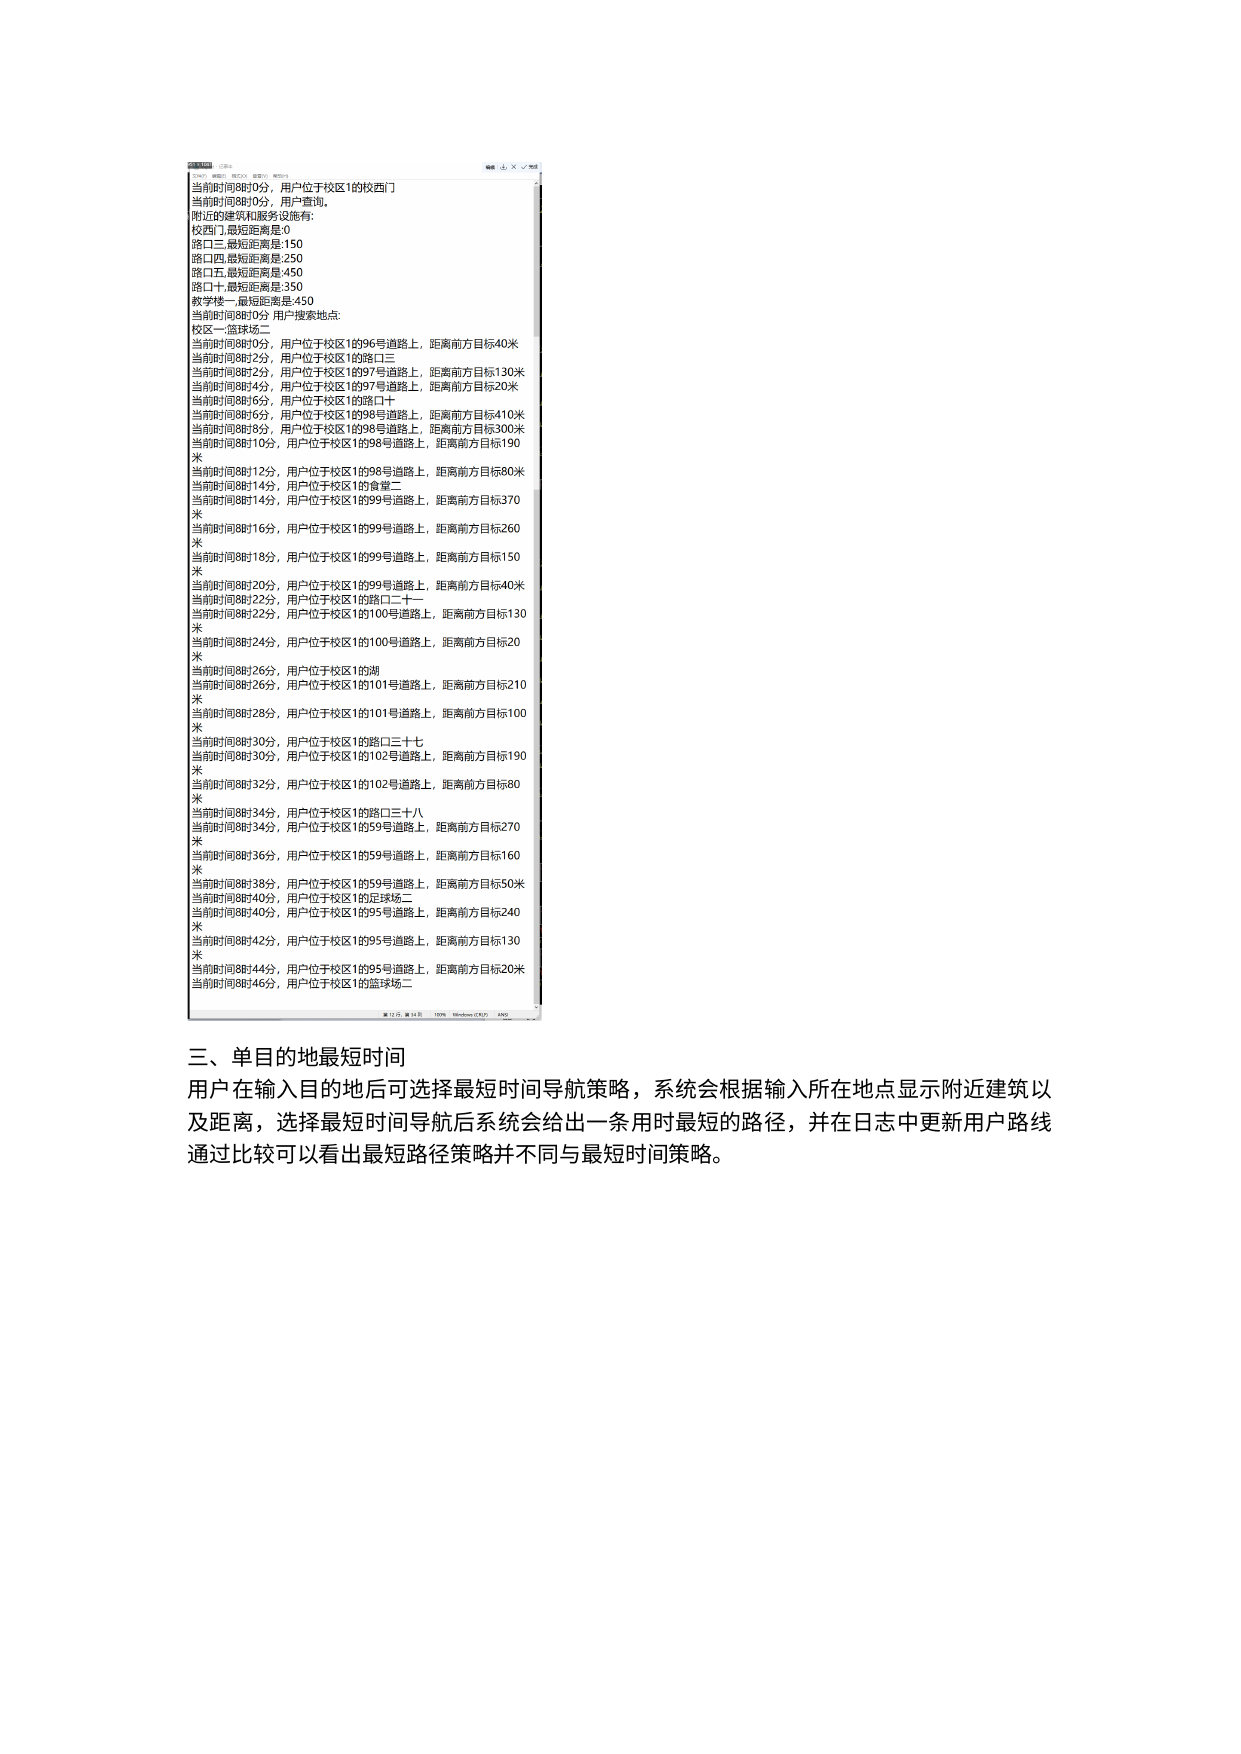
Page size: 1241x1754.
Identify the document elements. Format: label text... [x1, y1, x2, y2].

text 三、单目的地最短时间 [187, 1039, 1053, 1072]
picture [187, 162, 542, 1021]
list 用户在输入目的地后可选择最短时间导航策略，系统会根据输入所在地点显示附近建筑以及距离，选择最短时间导航后系统会给出一条用时最短的路径，并在日志中更新用户路线。通过比较可以看出最短路径策略并不同与最短时间策略。 [187, 1072, 1053, 1169]
